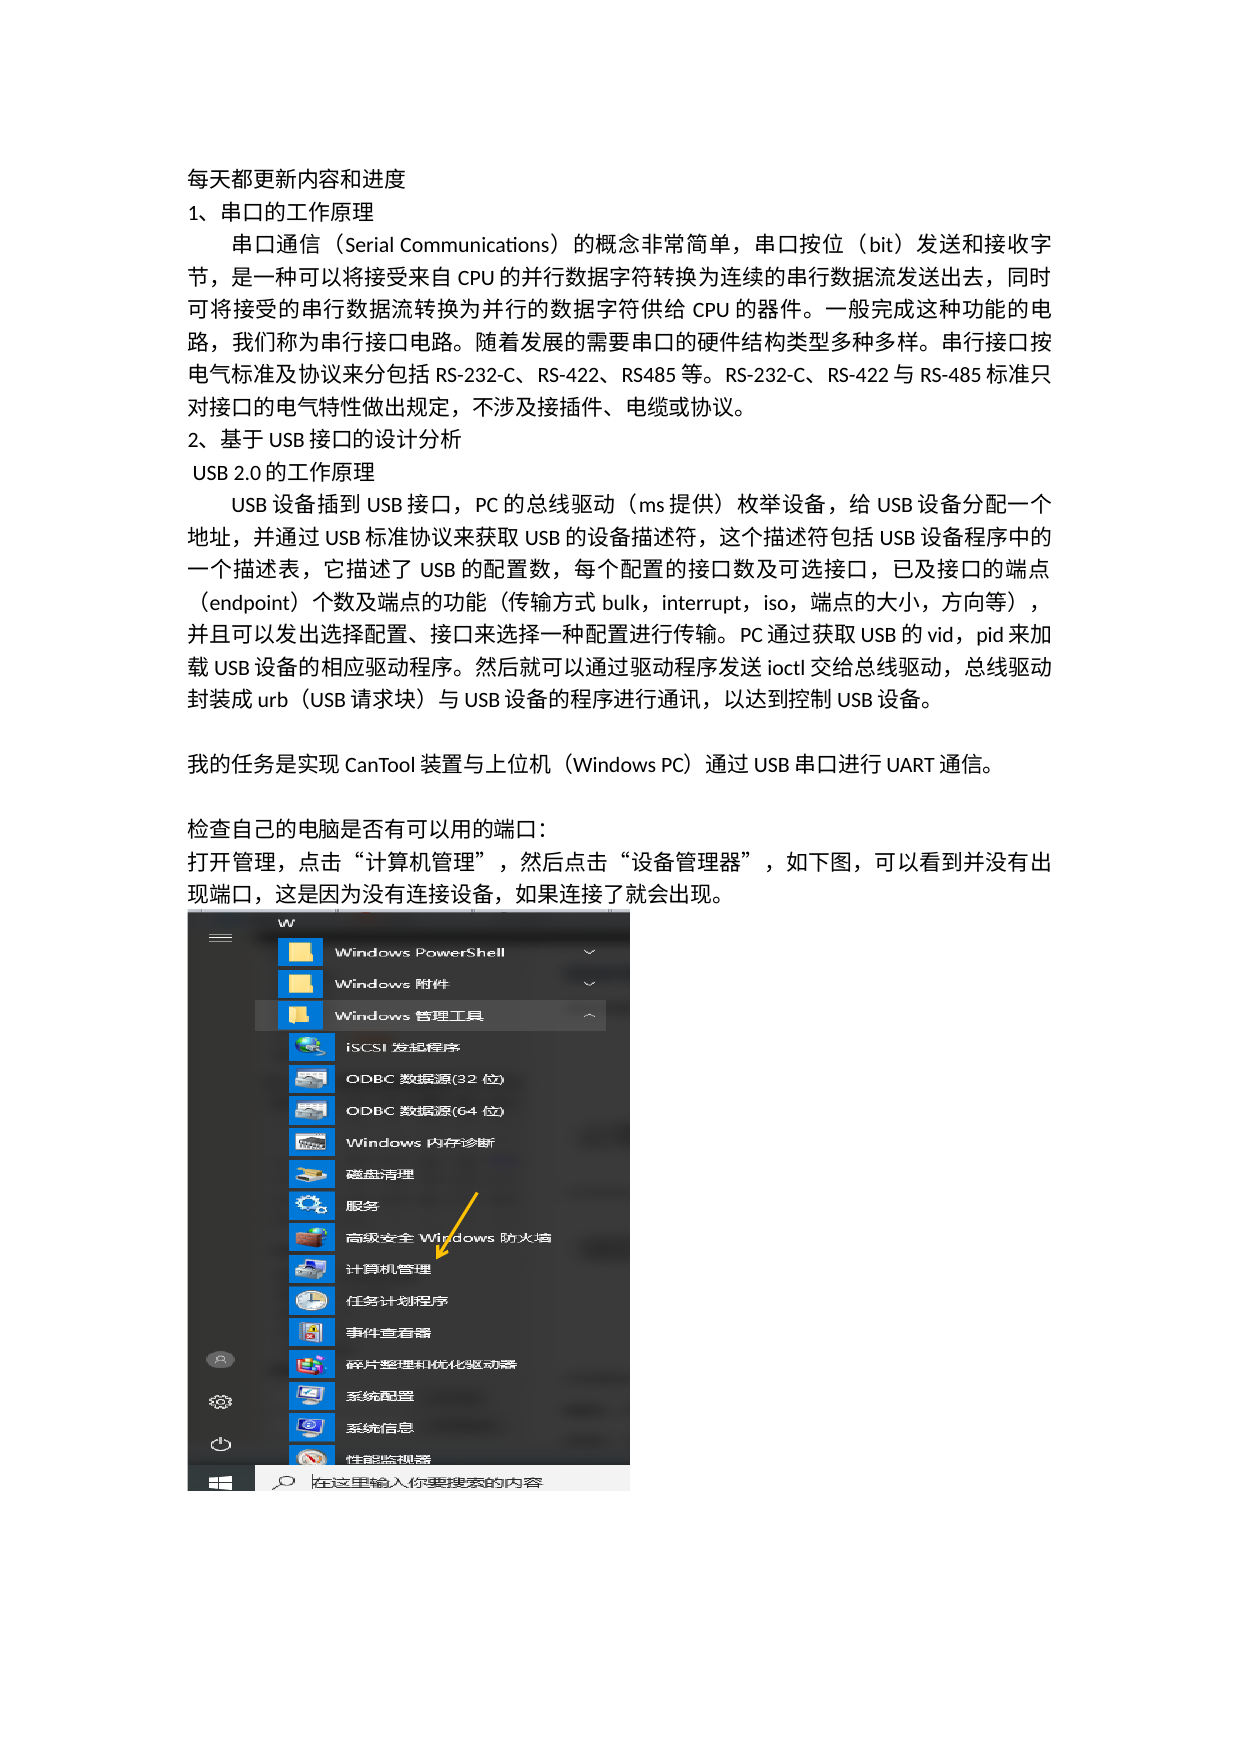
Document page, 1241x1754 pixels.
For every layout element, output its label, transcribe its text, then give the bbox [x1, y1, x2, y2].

text 检查自己的电脑是否有可以用的端口： [187, 812, 1053, 844]
text 1、串口的工作原理 [187, 194, 1053, 227]
text 每天都更新内容和进度 [187, 162, 1053, 194]
text 打开管理，点击“计算机管理”，然后点击“设备管理器”，如下图，可以看到并没有出现端口，这是因为没有连接设备，如果连接了就会出现。 [187, 844, 1053, 909]
text USB 2.0的工作原理 [187, 454, 1053, 487]
text 串口通信（Serial Communications）的概念非常简单，串口按位（bit）发送和接收字节，是一种可以将接受来自CPU的并行数据字符转换为连续的串行数据流发送出去，同时可将接受的串行数据流转换为并行的数据字符供给CPU的器件。一般完成这种功能的电路，我们称为串行接口电路。随着发展的需要串口的硬件结构类型多种多样。串行接口按电气标准及协议来分包括RS-232-C、RS-422、RS485等。RS-232-C、RS-422与RS-485标准只对接口的电气特性做出规定，不涉及接插件、电缆或协议。 [187, 227, 1053, 422]
text USB设备插到USB接口，PC的总线驱动（ms提供）枚举设备，给USB设备分配一个地址，并通过USB标准协议来获取USB的设备描述符，这个描述符包括USB设备程序中的一个描述表，它描述了USB的配置数，每个配置的接口数及可选接口，已及接口的端点（endpoint）个数及端点的功能（传输方式bulk，interrupt，iso，端点的大小，方向等），并且可以发出选择配置、接口来选择一种配置进行传输。PC通过获取USB的vid，pid来加载USB设备的相应驱动程序。然后就可以通过驱动程序发送ioctl交给总线驱动，总线驱动封装成urb（USB请求块）与USB设备的程序进行通讯，以达到控制USB设备。 [187, 487, 1053, 714]
picture [187, 909, 630, 1491]
text 我的任务是实现CanTool装置与上位机（Windows PC）通过USB串口进行UART通信。 [187, 747, 1053, 779]
text 2、基于USB接口的设计分析 [187, 422, 1053, 454]
